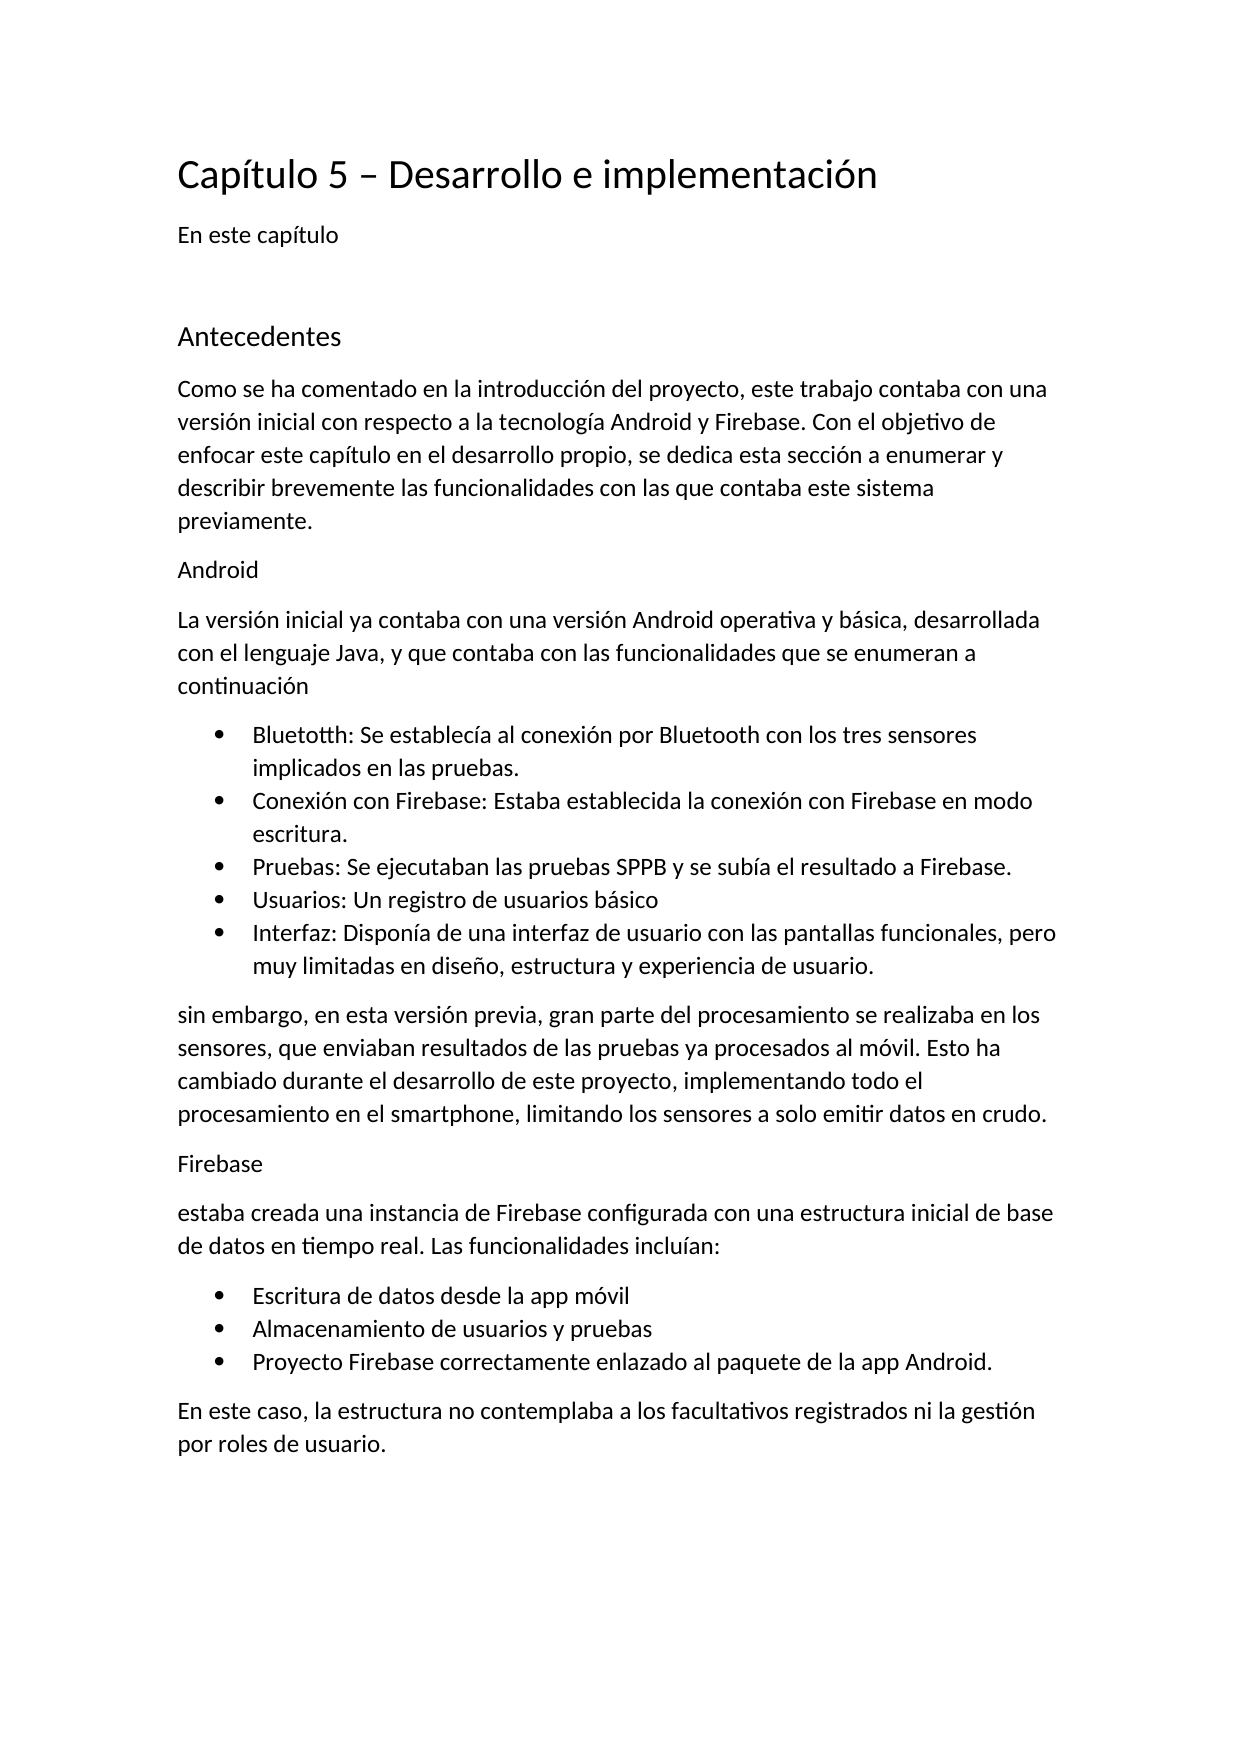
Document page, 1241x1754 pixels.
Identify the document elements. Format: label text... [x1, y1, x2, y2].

list Escritura de datos desde la app móvil [215, 1280, 1063, 1311]
text Android [177, 555, 1063, 585]
text En este caso, la estructura no contemplaba a los facultativos registrados ni la gestión por roles de usuario. [177, 1396, 1063, 1459]
text Firebase [177, 1148, 1063, 1178]
text Capítulo 5 – Desarrollo e implementación [177, 148, 1063, 198]
text La versión inicial ya contaba con una versión Android operativa y básica, desarrollada con el lenguaje Java, y que contaba con las funcionalidades que se enumeran a continuación [177, 604, 1063, 701]
list Conexión con Firebase: Estaba establecida la conexión con Firebase en modo escritura. [215, 786, 1063, 849]
text estaba creada una instancia de Firebase configurada con una estructura inicial de base de datos en tiempo real. Las funcionalidades incluían: [177, 1198, 1063, 1261]
text Antecedentes [177, 318, 1063, 354]
text sin embargo, en esta versión previa, gran parte del procesamiento se realizaba en los sensores, que enviaban resultados de las pruebas ya procesados al móvil. Esto ha cambiado durante el desarrollo de este proyecto, implementando todo el procesamiento en el smartphone, limitando los sensores a solo emitir datos en crudo. [177, 1000, 1063, 1129]
text En este capítulo [177, 219, 1063, 250]
text Como se ha comentado en la introducción del proyecto, este trabajo contaba con una versión inicial con respecto a la tecnología Android y Firebase. Con el objetivo de enfocar este capítulo en el desarrollo propio, se dedica esta sección a enumerar y describir brevemente las funcionalidades con las que contaba este sistema previamente. [177, 373, 1063, 536]
list Usuarios: Un registro de usuarios básico [215, 884, 1063, 915]
list Almacenamiento de usuarios y pruebas [215, 1313, 1063, 1343]
list Pruebas: Se ejecutaban las pruebas SPPB y se subía el resultado a Firebase. [215, 851, 1063, 882]
list Proyecto Firebase correctamente enlazado al paquete de la app Android. [215, 1346, 1063, 1376]
list Bluetotth: Se establecía al conexión por Bluetooth con los tres sensores implicados en las pruebas. [215, 720, 1063, 783]
list Interfaz: Disponía de una interfaz de usuario con las pantallas funcionales, pero muy limitadas en diseño, estructura y experiencia de usuario. [215, 917, 1063, 981]
